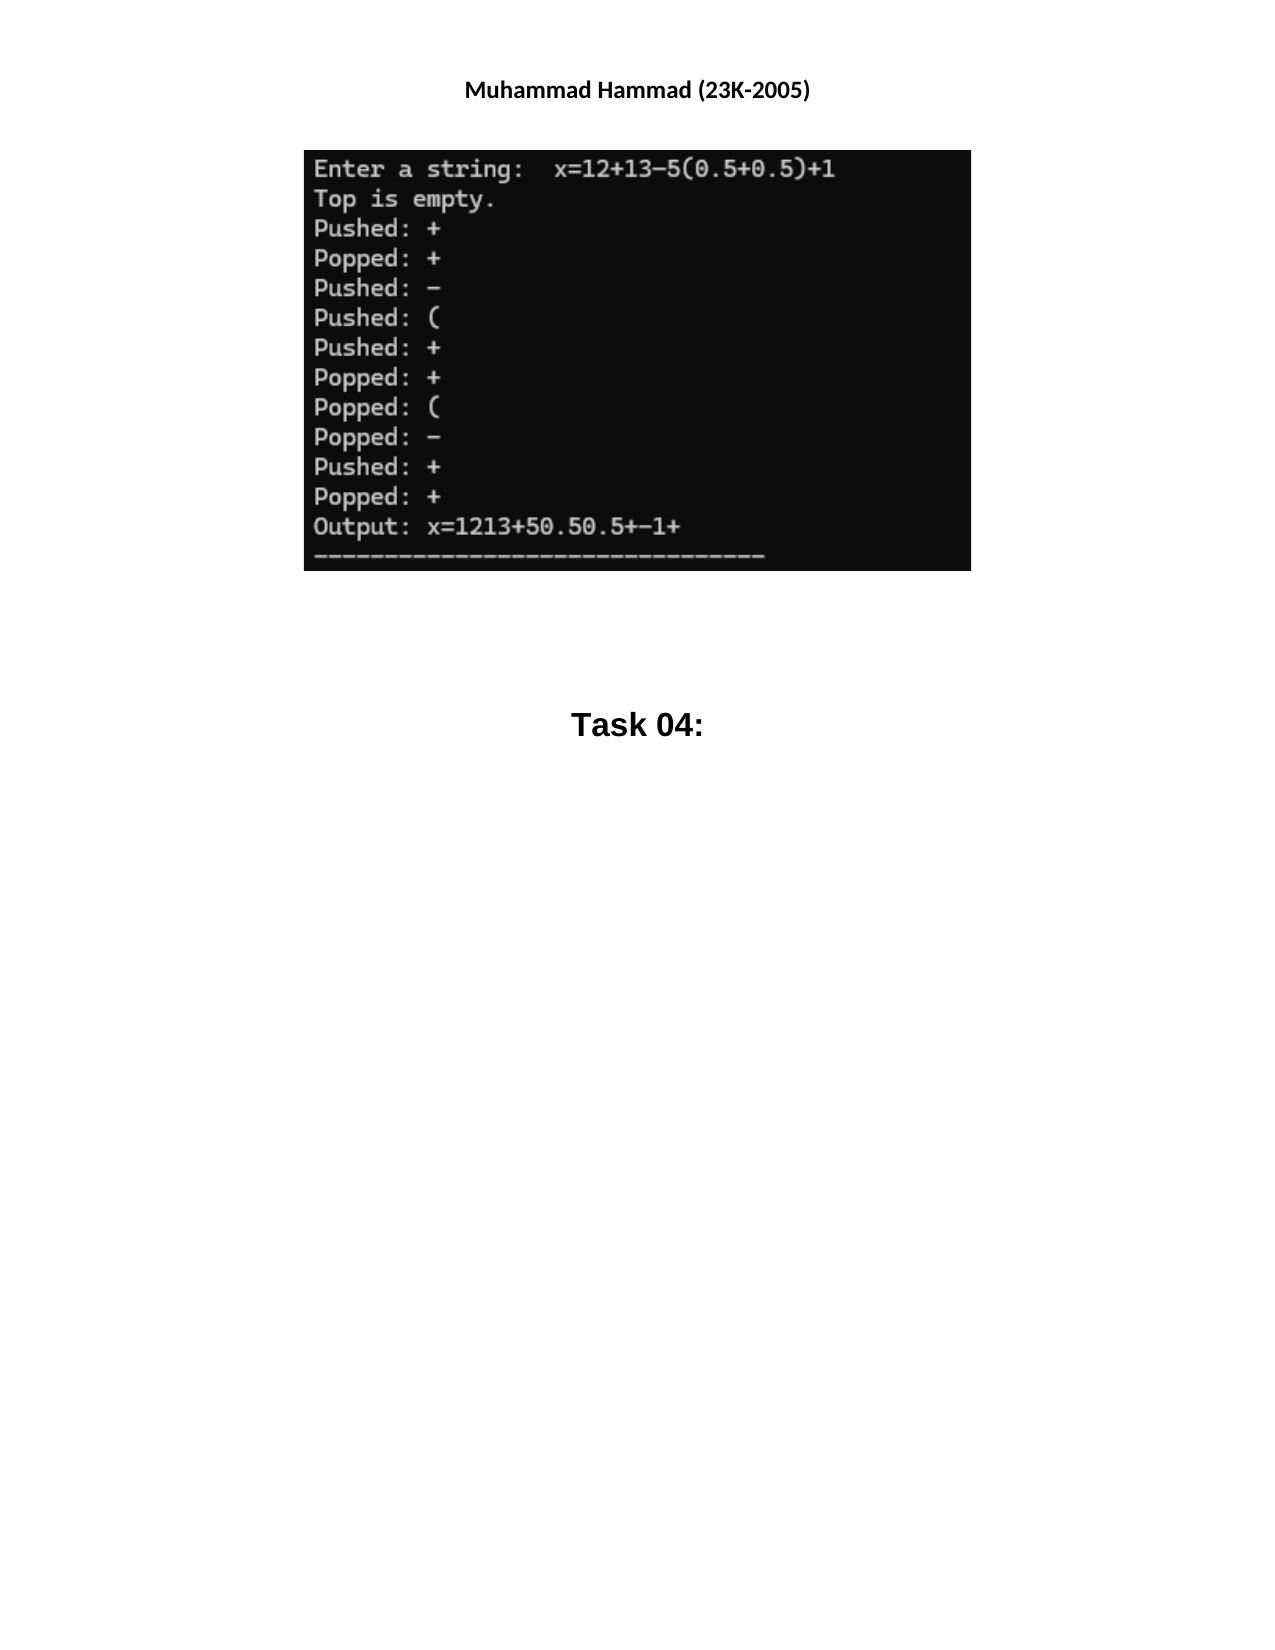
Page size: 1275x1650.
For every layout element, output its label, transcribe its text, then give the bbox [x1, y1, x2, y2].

text Task 04: [150, 705, 1125, 744]
picture [303, 150, 972, 571]
